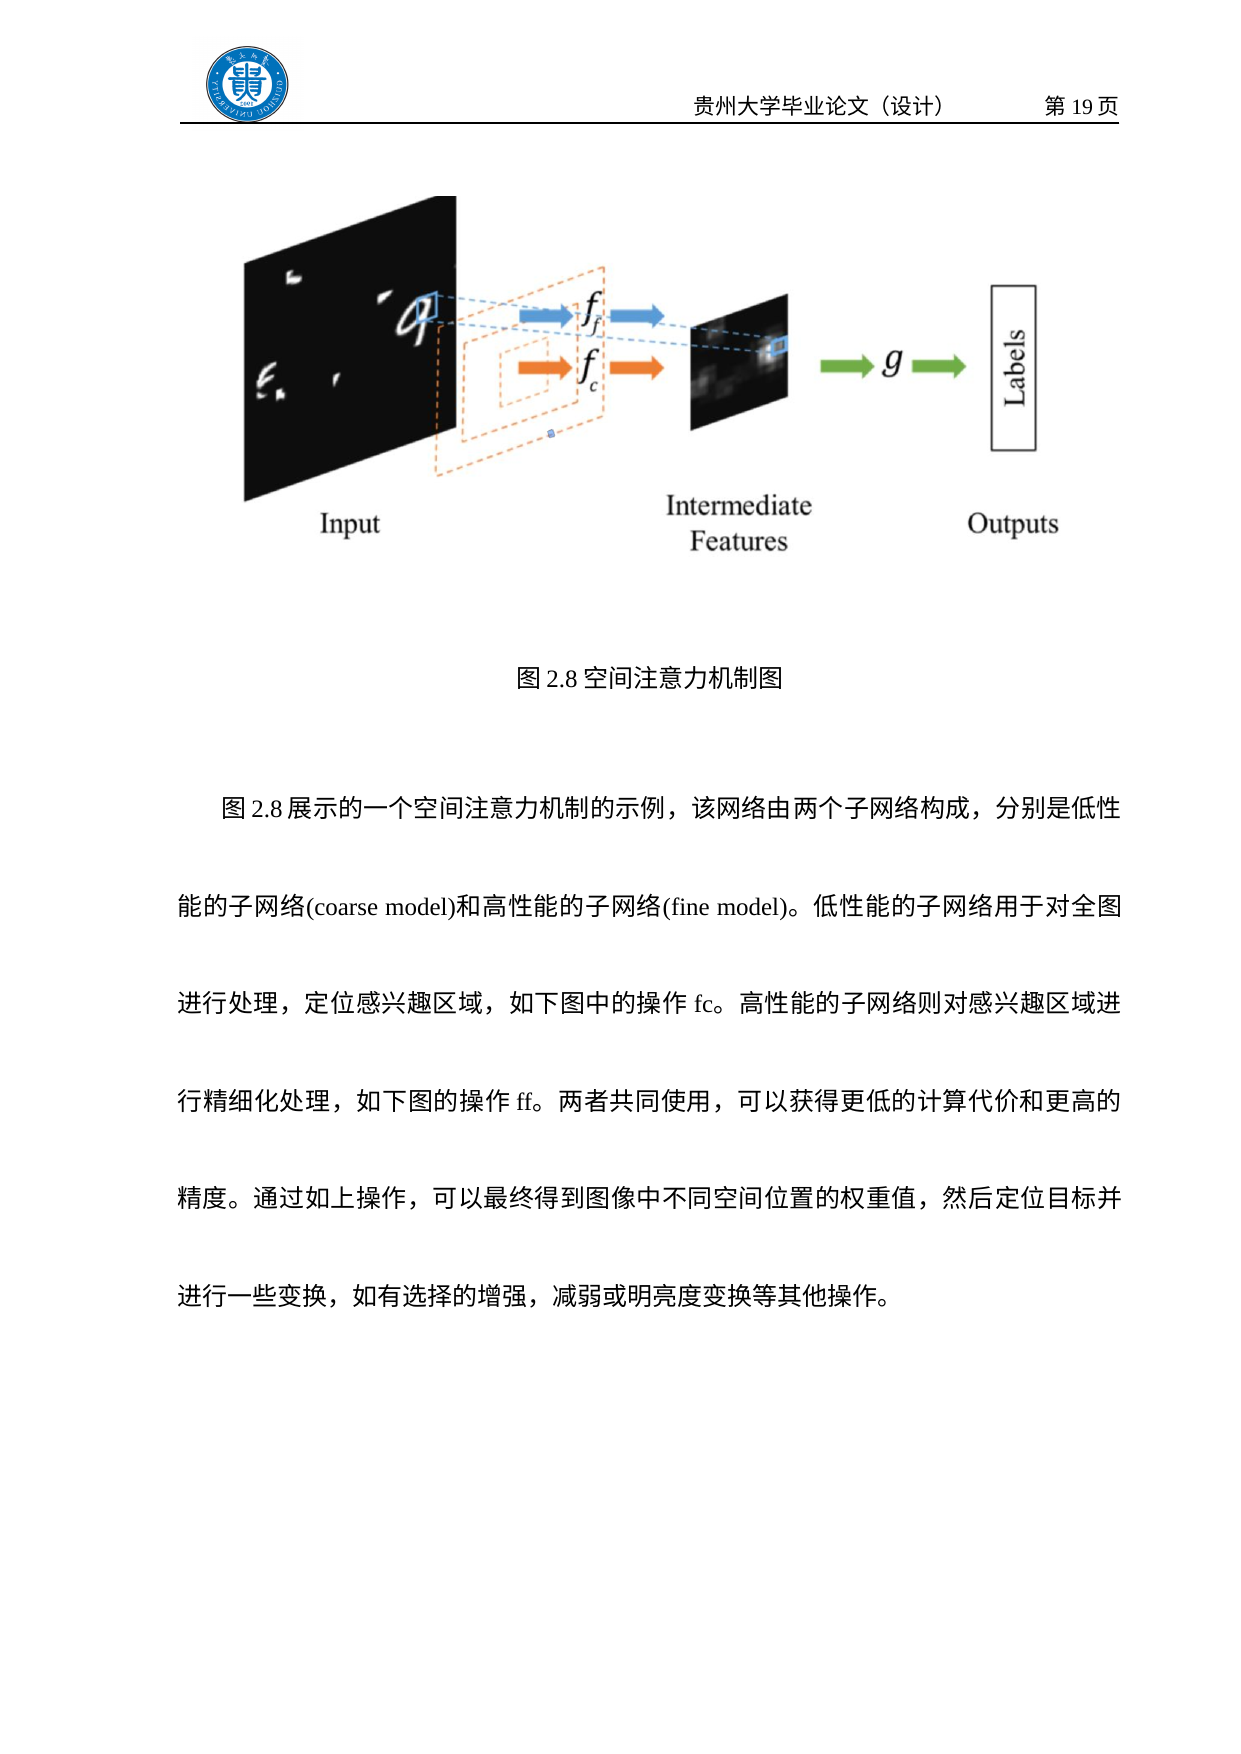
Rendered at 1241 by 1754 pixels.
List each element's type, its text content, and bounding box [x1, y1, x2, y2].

text 图2.8展示的一个空间注意力机制的示例，该网络由两个子网络构成，分别是低性能的子网络(coarse model)和高性能的子网络(fine model)。低性能的子网络用于对全图进行处理，定位感兴趣区域，如下图中的操作fc。高性能的子网络则对感兴趣区域进行精细化处理，如下图的操作ff。两者共同使用，可以获得更低的计算代价和更高的精度。通过如上操作，可以最终得到图像中不同空间位置的权重值，然后定位目标并进行一些变换，如有选择的增强，减弱或明亮度变换等其他操作。 [177, 774, 1122, 1327]
picture [191, 124, 305, 131]
text 图2.8 空间注意力机制图 [177, 644, 1122, 709]
picture [199, 192, 1100, 564]
picture [191, 36, 305, 122]
